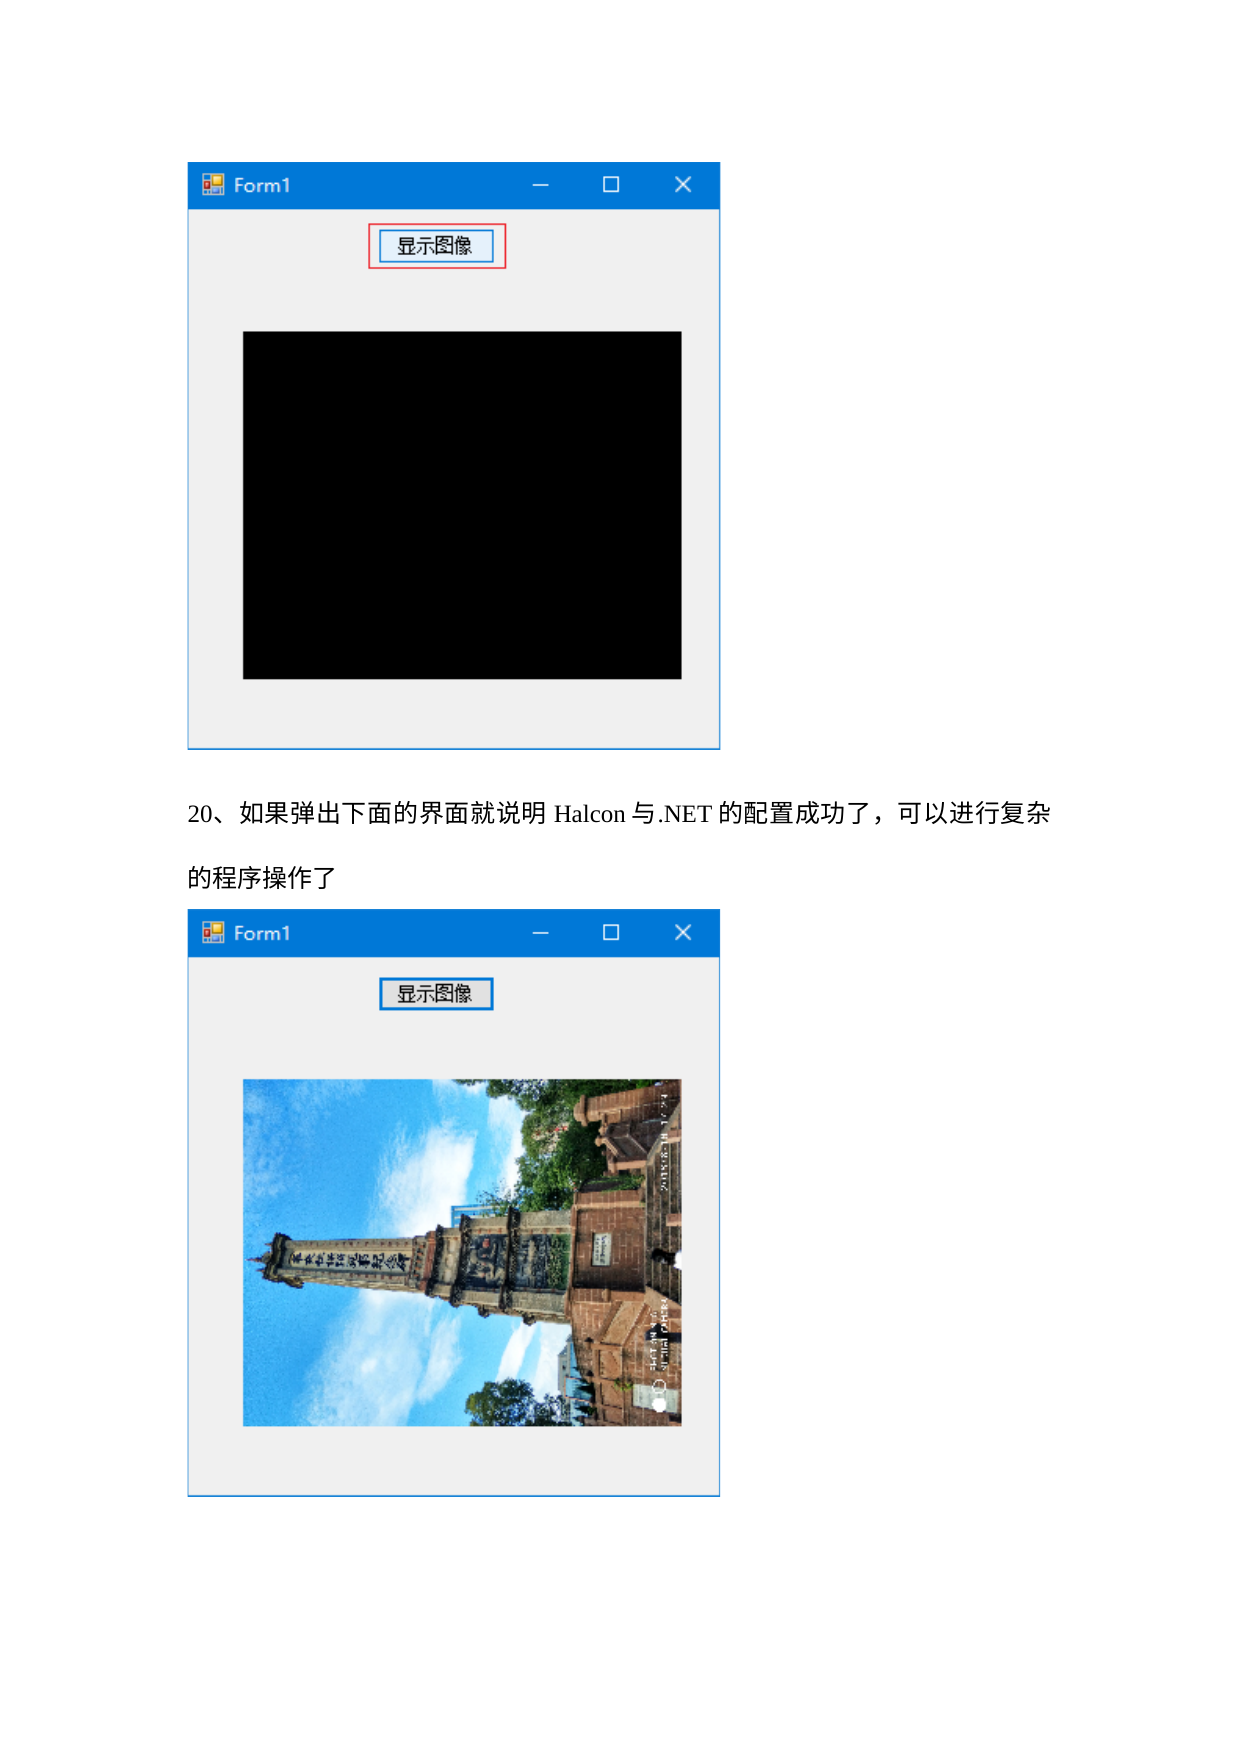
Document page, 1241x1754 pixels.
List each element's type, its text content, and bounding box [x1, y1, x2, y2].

text 20、如果弹出下面的界面就说明Halcon与.NET的配置成功了，可以进行复杂的程序操作了 [187, 779, 1053, 909]
picture [187, 162, 721, 750]
picture [187, 909, 721, 1497]
